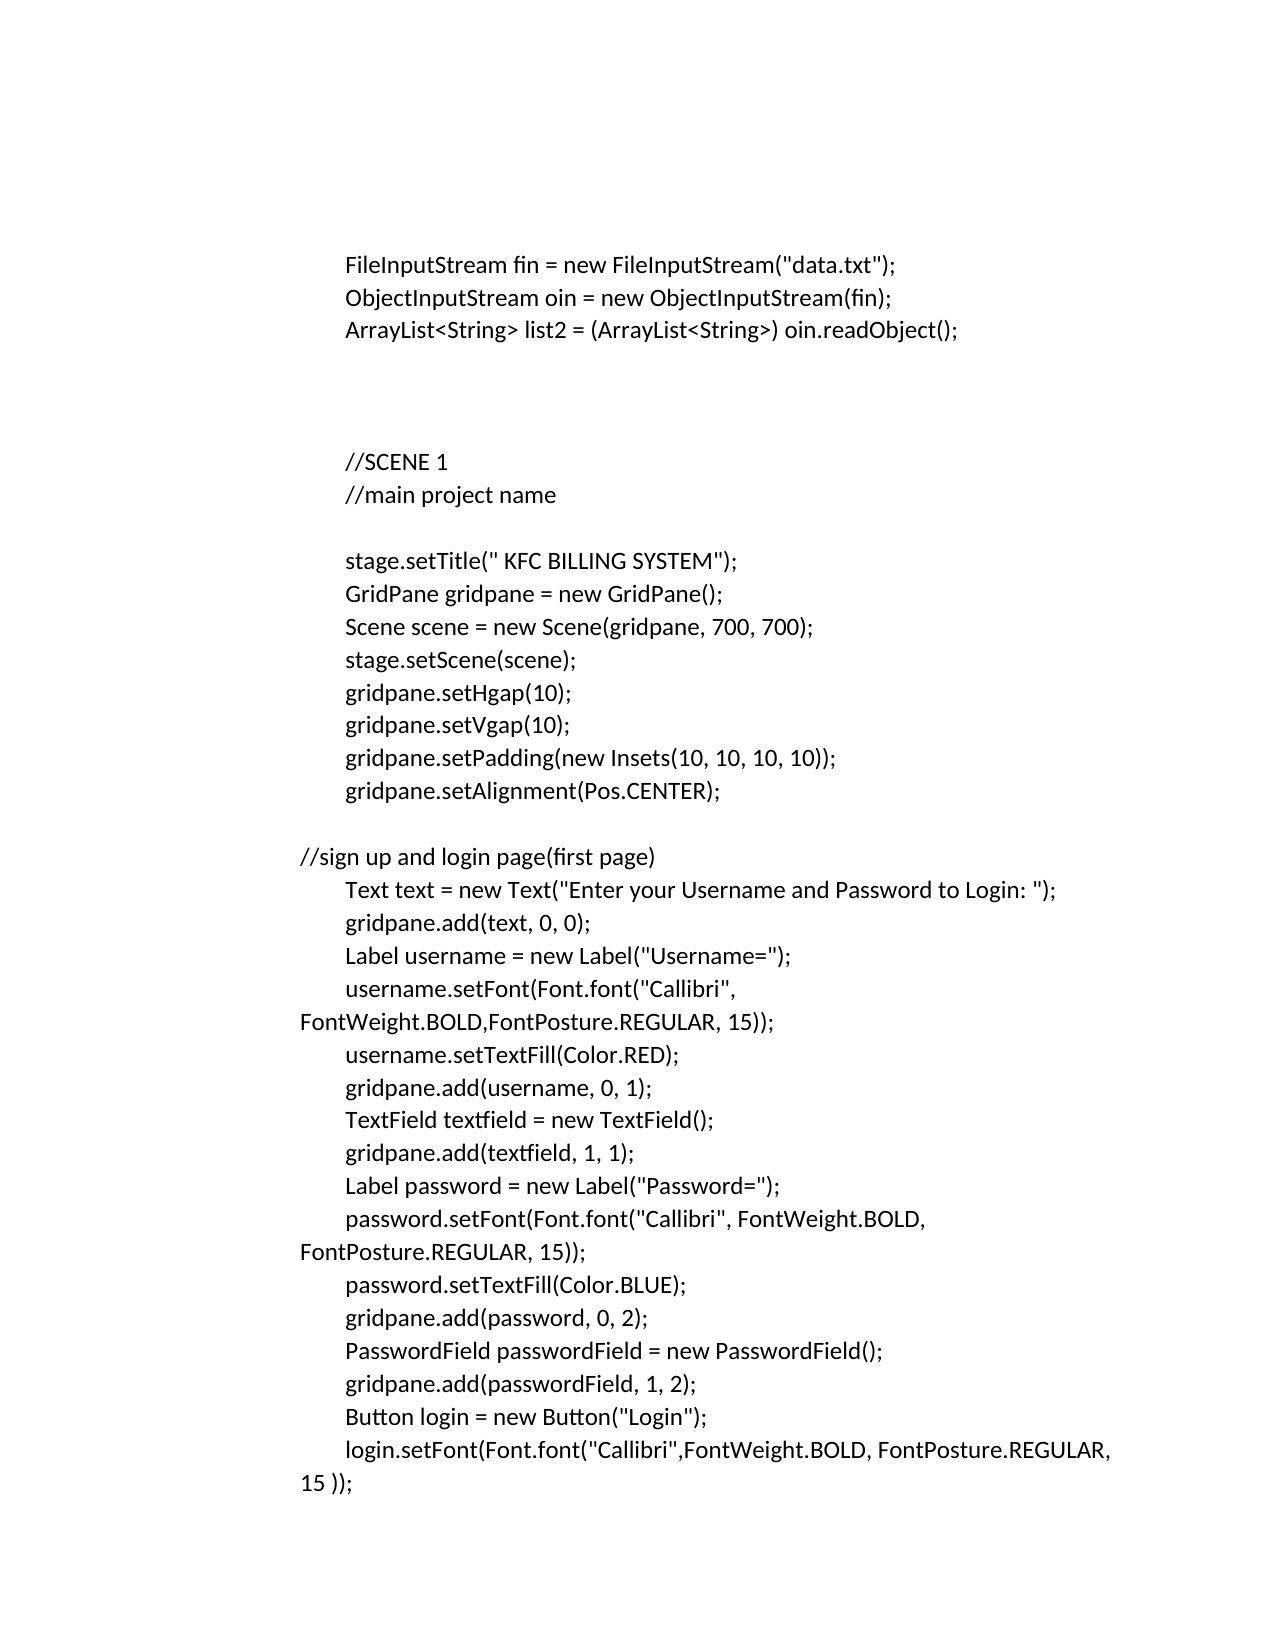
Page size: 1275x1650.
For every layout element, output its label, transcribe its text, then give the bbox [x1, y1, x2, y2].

list login.setFont(Font.font("Callibri",FontWeight.BOLD, FontPosture.REGULAR, 15 )); [300, 1434, 1125, 1497]
list gridpane.add(text, 0, 0); [300, 907, 1125, 938]
list Button login = new Button("Login"); [300, 1401, 1125, 1431]
list Text text = new Text("Enter your Username and Password to Login: "); [300, 874, 1125, 905]
list password.setTextFill(Color.BLUE); [300, 1269, 1125, 1300]
list gridpane.add(password, 0, 2); [300, 1302, 1125, 1333]
list gridpane.add(username, 0, 1); [300, 1072, 1125, 1102]
list Label password = new Label("Password="); [300, 1170, 1125, 1201]
list gridpane.add(passwordField, 1, 2); [300, 1368, 1125, 1398]
list Label username = new Label("Username="); [300, 940, 1125, 971]
list gridpane.setVgap(10); [300, 709, 1125, 740]
list stage.setScene(scene); [300, 644, 1125, 674]
list PasswordField passwordField = new PasswordField(); [300, 1335, 1125, 1366]
list GridPane gridpane = new GridPane(); [300, 578, 1125, 608]
list gridpane.setHgap(10); [300, 677, 1125, 707]
list username.setTextFill(Color.RED); [300, 1039, 1125, 1069]
list TextField textfield = new TextField(); [300, 1104, 1125, 1135]
list FileInputStream fin = new FileInputStream("data.txt"); [300, 249, 1125, 279]
list ObjectInputStream oin = new ObjectInputStream(fin); [300, 282, 1125, 312]
list //sign up and login page(first page) [300, 841, 1125, 872]
list username.setFont(Font.font("Callibri", FontWeight.BOLD,FontPosture.REGULAR, 15)); [300, 973, 1125, 1036]
list gridpane.setPadding(new Insets(10, 10, 10, 10)); [300, 742, 1125, 773]
list gridpane.add(textfield, 1, 1); [300, 1137, 1125, 1168]
list gridpane.setAlignment(Pos.CENTER); [300, 775, 1125, 806]
list password.setFont(Font.font("Callibri", FontWeight.BOLD, FontPosture.REGULAR, 15)); [300, 1203, 1125, 1267]
list //SCENE 1 [300, 446, 1125, 477]
list Scene scene = new Scene(gridpane, 700, 700); [300, 611, 1125, 641]
list //main project name [300, 479, 1125, 510]
list ArrayList<String> list2 = (ArrayList<String>) oin.readObject(); [300, 314, 1125, 345]
list stage.setTitle(" KFC BILLING SYSTEM"); [300, 545, 1125, 576]
